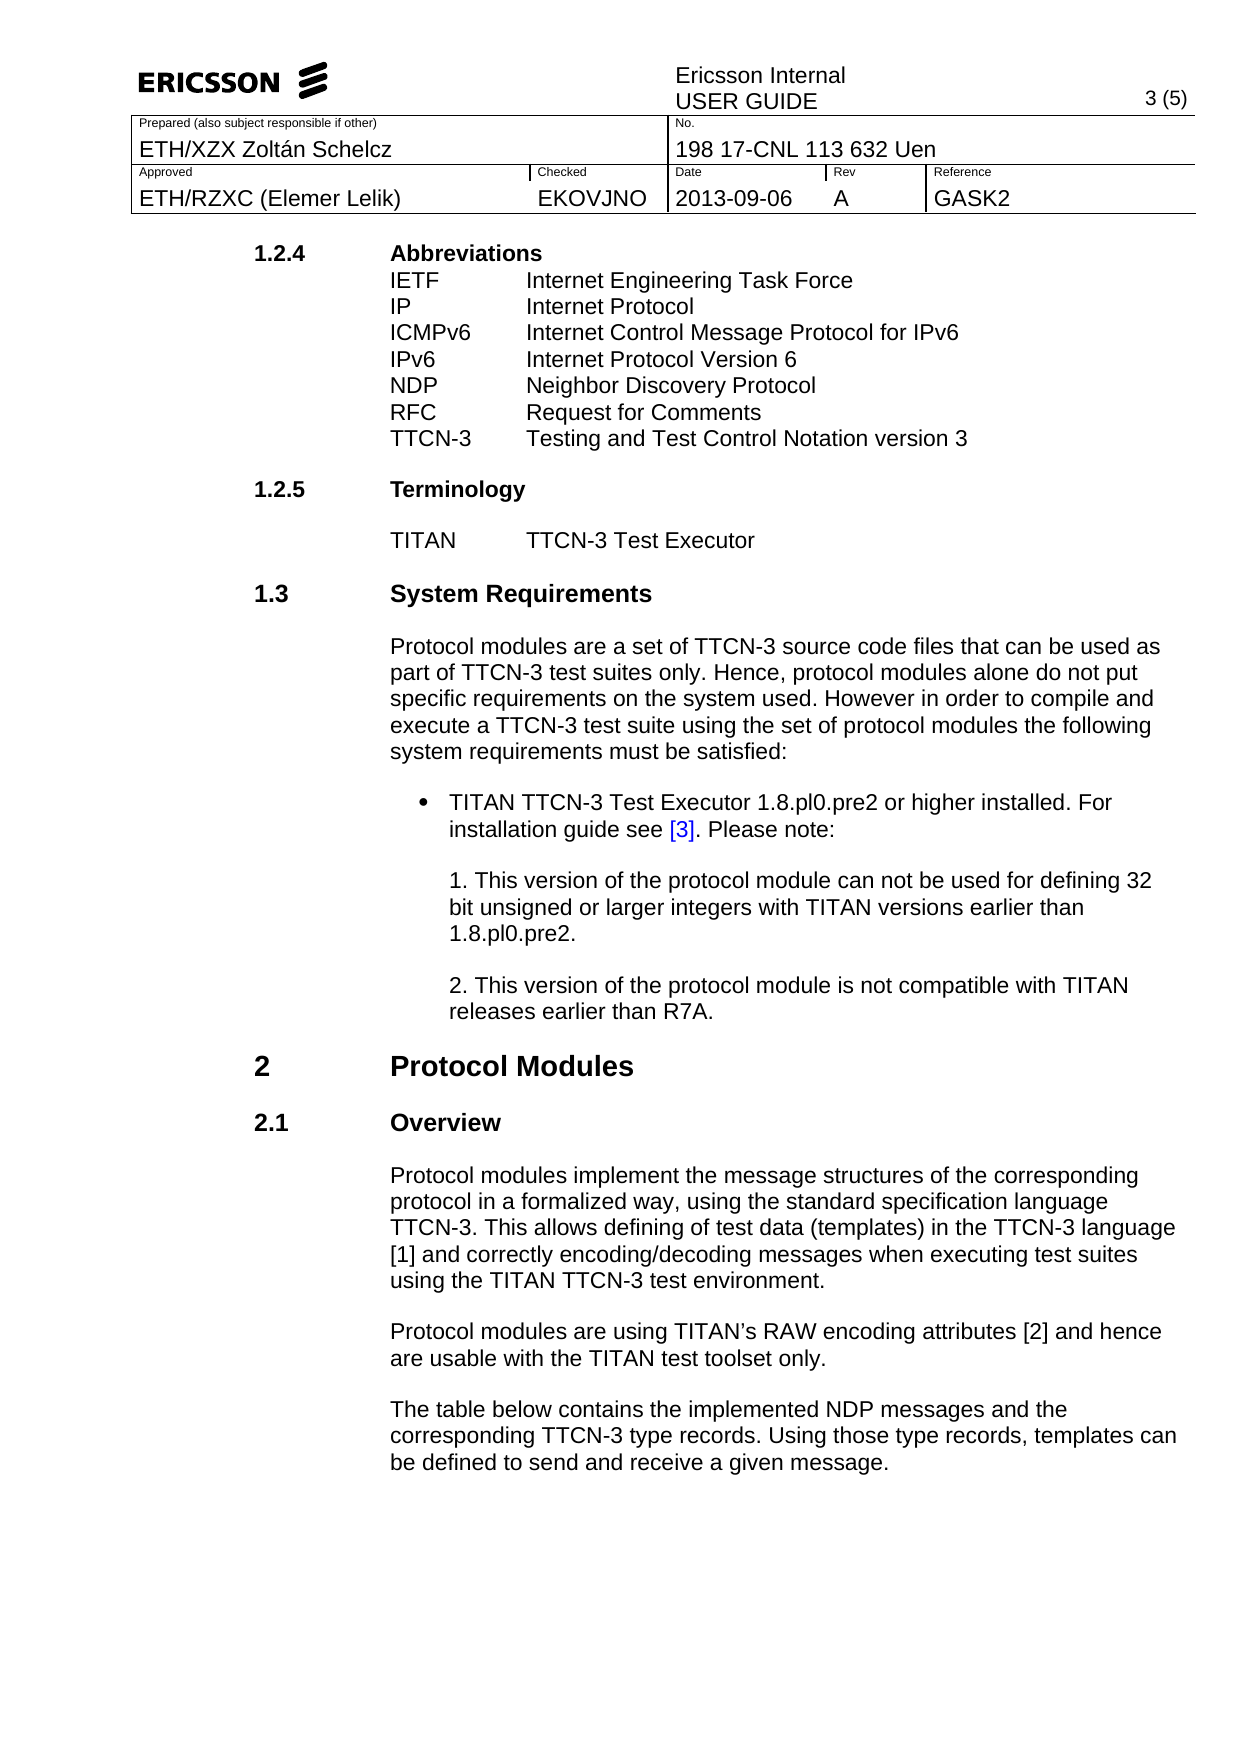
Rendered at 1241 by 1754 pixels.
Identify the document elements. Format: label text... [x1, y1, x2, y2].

text IPv6 Internet Protocol Version 6 [389, 346, 1181, 372]
text Protocol modules are using TITAN’s RAW encoding attributes [2] and hence are usable with the TITAN test toolset only. [390, 1318, 1181, 1371]
text ICMPv6 Internet Control Message Protocol for IPv6 [389, 319, 1181, 346]
text The table below contains the implemented NDP messages and the corresponding TTCN-3 type records. Using those type records, templates can be defined to send and receive a given message. [390, 1396, 1181, 1475]
subtitle Terminology [254, 476, 1181, 502]
text RFC Request for Comments [389, 398, 1181, 425]
subtitle Abbreviations [254, 240, 1181, 267]
text TITAN TTCN-3 Test Executor [390, 527, 1181, 554]
text IETF Internet Engineering Task Force [389, 267, 1181, 293]
subtitle Protocol Modules [254, 1049, 1181, 1083]
list TITAN TTCN-3 Test Executor 1.8.pl0.pre2 or higher installed. For installation guide see [3]. Please note: 1. This version of the protocol module can not be used for defining 32 bit unsigned or larger integers with TITAN versions earlier than 1.8.pl0.pre2. 2. This version of the protocol module is not compatible with TITAN releases earlier than R7A. [419, 789, 1181, 1024]
text TTCN-3 Testing and Test Control Notation version 3 [390, 425, 1181, 451]
text Protocol modules implement the message structures of the corresponding protocol in a formalized way, using the standard specification language TTCN-3. This allows defining of test data (templates) in the TTCN-3 language [1] and correctly encoding/decoding messages when executing test suites using the TITAN TTCN-3 test environment. [390, 1162, 1181, 1293]
text Protocol modules are a set of TTCN-3 source code files that can be used as part of TTCN-3 test suites only. Hence, protocol modules alone do not put specific requirements on the system used. However in order to compile and execute a TTCN-3 test suite using the set of protocol modules the following system requirements must be satisfied: [390, 633, 1181, 764]
subtitle Overview [254, 1108, 1181, 1137]
text NDP Neighbor Discovery Protocol [389, 372, 1181, 398]
subtitle System Requirements [254, 579, 1181, 608]
text IP Internet Protocol [389, 293, 1181, 319]
